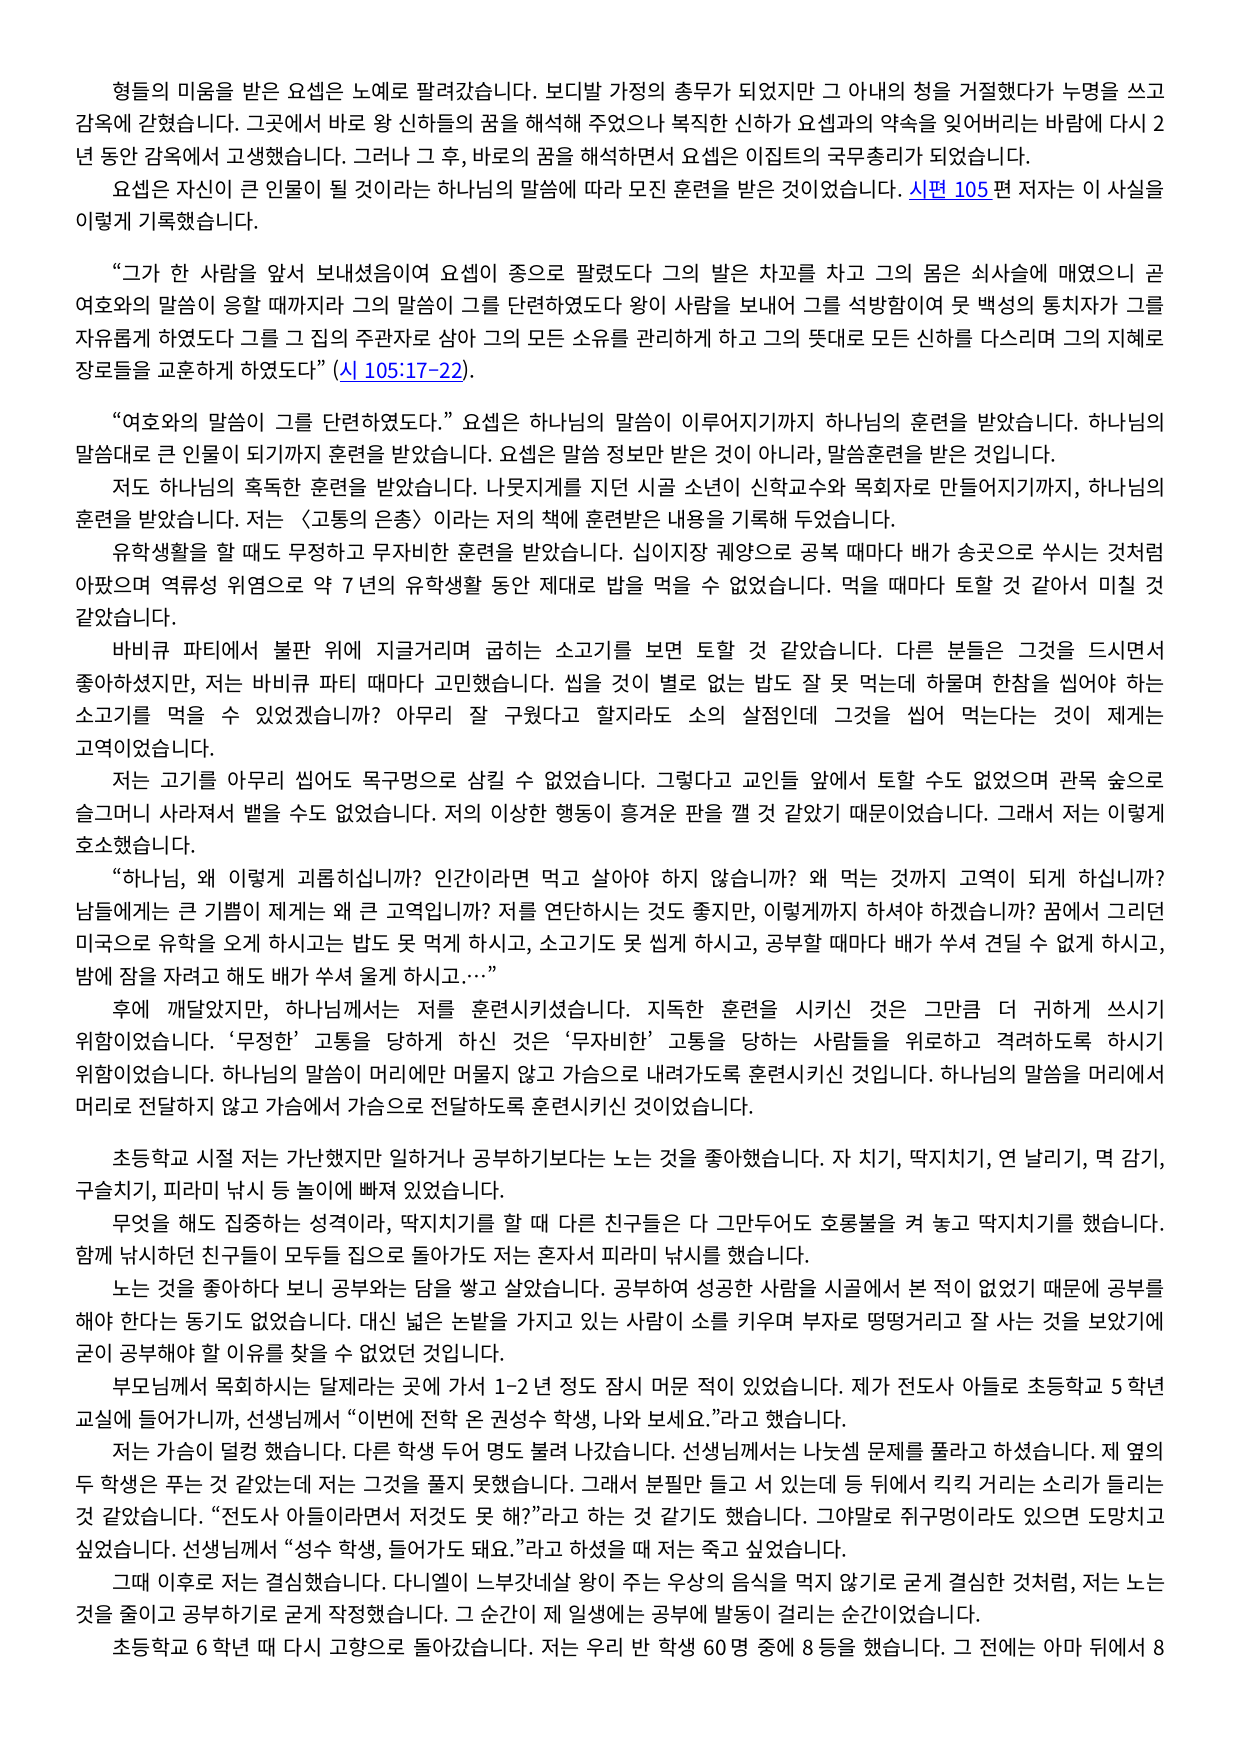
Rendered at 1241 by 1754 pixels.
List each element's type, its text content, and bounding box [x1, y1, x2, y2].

text 노는 것을 좋아하다 보니 공부와는 담을 쌓고 살았습니다. 공부하여 성공한 사람을 시골에서 본 적이 없었기 때문에 공부를 해야 한다는 동기도 없었습니다. 대신 넓은 논밭을 가지고 있는 사람이 소를 키우며 부자로 떵떵거리고 잘 사는 것을 보았기에 굳이 공부해야 할 이유를 찾을 수 없었던 것입니다. [75, 1272, 1165, 1368]
text 초등학교 시절 저는 가난했지만 일하거나 공부하기보다는 노는 것을 좋아했습니다. 자 치기, 딱지치기, 연 날리기, 멱 감기, 구슬치기, 피라미 낚시 등 놀이에 빠져 있었습니다. [75, 1142, 1165, 1205]
text 저는 가슴이 덜컹 했습니다. 다른 학생 두어 명도 불려 나갔습니다. 선생님께서는 나눗셈 문제를 풀라고 하셨습니다. 제 옆의 두 학생은 푸는 것 같았는데 저는 그것을 풀지 못했습니다. 그래서 분필만 들고 서 있는데 등 뒤에서 킥킥 거리는 소리가 들리는 것 같았습니다. “전도사 아들이라면서 저것도 못 해?”라고 하는 것 같기도 했습니다. 그야말로 쥐구멍이라도 있으면 도망치고 싶었습니다. 선생님께서 “성수 학생, 들어가도 돼요.”라고 하셨을 때 저는 죽고 싶었습니다. [75, 1435, 1165, 1563]
text 부모님께서 목회하시는 달제라는 곳에 가서 1–2년 정도 잠시 머문 적이 있었습니다. 제가 전도사 아들로 초등학교 5학년 교실에 들어가니까, 선생님께서 “이번에 전학 온 권성수 학생, 나와 보세요.”라고 했습니다. [75, 1370, 1165, 1433]
text 후에 깨달았지만, 하나님께서는 저를 훈련시키셨습니다. 지독한 훈련을 시키신 것은 그만큼 더 귀하게 쓰시기 위함이었습니다. ‘무정한’ 고통을 당하게 하신 것은 ‘무자비한’ 고통을 당하는 사람들을 위로하고 격려하도록 하시기 위함이었습니다. 하나님의 말씀이 머리에만 머물지 않고 가슴으로 내려가도록 훈련시키신 것입니다. 하나님의 말씀을 머리에서 머리로 전달하지 않고 가슴에서 가슴으로 전달하도록 훈련시키신 것이었습니다. [75, 993, 1165, 1121]
text 요셉은 자신이 큰 인물이 될 것이라는 하나님의 말씀에 따라 모진 훈련을 받은 것이었습니다. 시편 105편 저자는 이 사실을 이렇게 기록했습니다. [75, 173, 1165, 236]
text 그때 이후로 저는 결심했습니다. 다니엘이 느부갓네살 왕이 주는 우상의 음식을 먹지 않기로 굳게 결심한 것처럼, 저는 노는 것을 줄이고 공부하기로 굳게 작정했습니다. 그 순간이 제 일생에는 공부에 발동이 걸리는 순간이었습니다. [75, 1566, 1165, 1629]
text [75, 1631, 1165, 1661]
text “그가 한 사람을 앞서 보내셨음이여 요셉이 종으로 팔렸도다 그의 발은 차꼬를 차고 그의 몸은 쇠사슬에 매였으니 곧 여호와의 말씀이 응할 때까지라 그의 말씀이 그를 단련하였도다 왕이 사람을 보내어 그를 석방함이여 뭇 백성의 통치자가 그를 자유롭게 하였도다 그를 그 집의 주관자로 삼아 그의 모든 소유를 관리하게 하고 그의 뜻대로 모든 신하를 다스리며 그의 지혜로 장로들을 교훈하게 하였도다” (시 105:17–22). [75, 257, 1165, 385]
text 저도 하나님의 혹독한 훈련을 받았습니다. 나뭇지게를 지던 시골 소년이 신학교수와 목회자로 만들어지기까지, 하나님의 훈련을 받았습니다. 저는 〈고통의 은총〉이라는 저의 책에 훈련받은 내용을 기록해 두었습니다. [75, 471, 1165, 534]
text “하나님, 왜 이렇게 괴롭히십니까? 인간이라면 먹고 살아야 하지 않습니까? 왜 먹는 것까지 고역이 되게 하십니까? 남들에게는 큰 기쁨이 제게는 왜 큰 고역입니까? 저를 연단하시는 것도 좋지만, 이렇게까지 하셔야 하겠습니까? 꿈에서 그리던 미국으로 유학을 오게 하시고는 밥도 못 먹게 하시고, 소고기도 못 씹게 하시고, 공부할 때마다 배가 쑤셔 견딜 수 없게 하시고, 밤에 잠을 자려고 해도 배가 쑤셔 울게 하시고.…” [75, 862, 1165, 990]
text 바비큐 파티에서 불판 위에 지글거리며 굽히는 소고기를 보면 토할 것 같았습니다. 다른 분들은 그것을 드시면서 좋아하셨지만, 저는 바비큐 파티 때마다 고민했습니다. 씹을 것이 별로 없는 밥도 잘 못 먹는데 하물며 한참을 씹어야 하는 소고기를 먹을 수 있었겠습니까? 아무리 잘 구웠다고 할지라도 소의 살점인데 그것을 씹어 먹는다는 것이 제게는 고역이었습니다. [75, 634, 1165, 762]
text “여호와의 말씀이 그를 단련하였도다.” 요셉은 하나님의 말씀이 이루어지기까지 하나님의 훈련을 받았습니다. 하나님의 말씀대로 큰 인물이 되기까지 훈련을 받았습니다. 요셉은 말씀 정보만 받은 것이 아니라, 말씀훈련을 받은 것입니다. [75, 406, 1165, 469]
text 형들의 미움을 받은 요셉은 노예로 팔려갔습니다. 보디발 가정의 총무가 되었지만 그 아내의 청을 거절했다가 누명을 쓰고 감옥에 갇혔습니다. 그곳에서 바로 왕 신하들의 꿈을 해석해 주었으나 복직한 신하가 요셉과의 약속을 잊어버리는 바람에 다시 2년 동안 감옥에서 고생했습니다. 그러나 그 후, 바로의 꿈을 해석하면서 요셉은 이집트의 국무총리가 되었습니다. [75, 75, 1165, 170]
text 무엇을 해도 집중하는 성격이라, 딱지치기를 할 때 다른 친구들은 다 그만두어도 호롱불을 켜 놓고 딱지치기를 했습니다. 함께 낚시하던 친구들이 모두들 집으로 돌아가도 저는 혼자서 피라미 낚시를 했습니다. [75, 1207, 1165, 1270]
text 유학생활을 할 때도 무정하고 무자비한 훈련을 받았습니다. 십이지장 궤양으로 공복 때마다 배가 송곳으로 쑤시는 것처럼 아팠으며 역류성 위염으로 약 7년의 유학생활 동안 제대로 밥을 먹을 수 없었습니다. 먹을 때마다 토할 것 같아서 미칠 것 같았습니다. [75, 536, 1165, 632]
text 저는 고기를 아무리 씹어도 목구멍으로 삼킬 수 없었습니다. 그렇다고 교인들 앞에서 토할 수도 없었으며 관목 숲으로 슬그머니 사라져서 뱉을 수도 없었습니다. 저의 이상한 행동이 흥겨운 판을 깰 것 같았기 때문이었습니다. 그래서 저는 이렇게 호소했습니다. [75, 764, 1165, 860]
